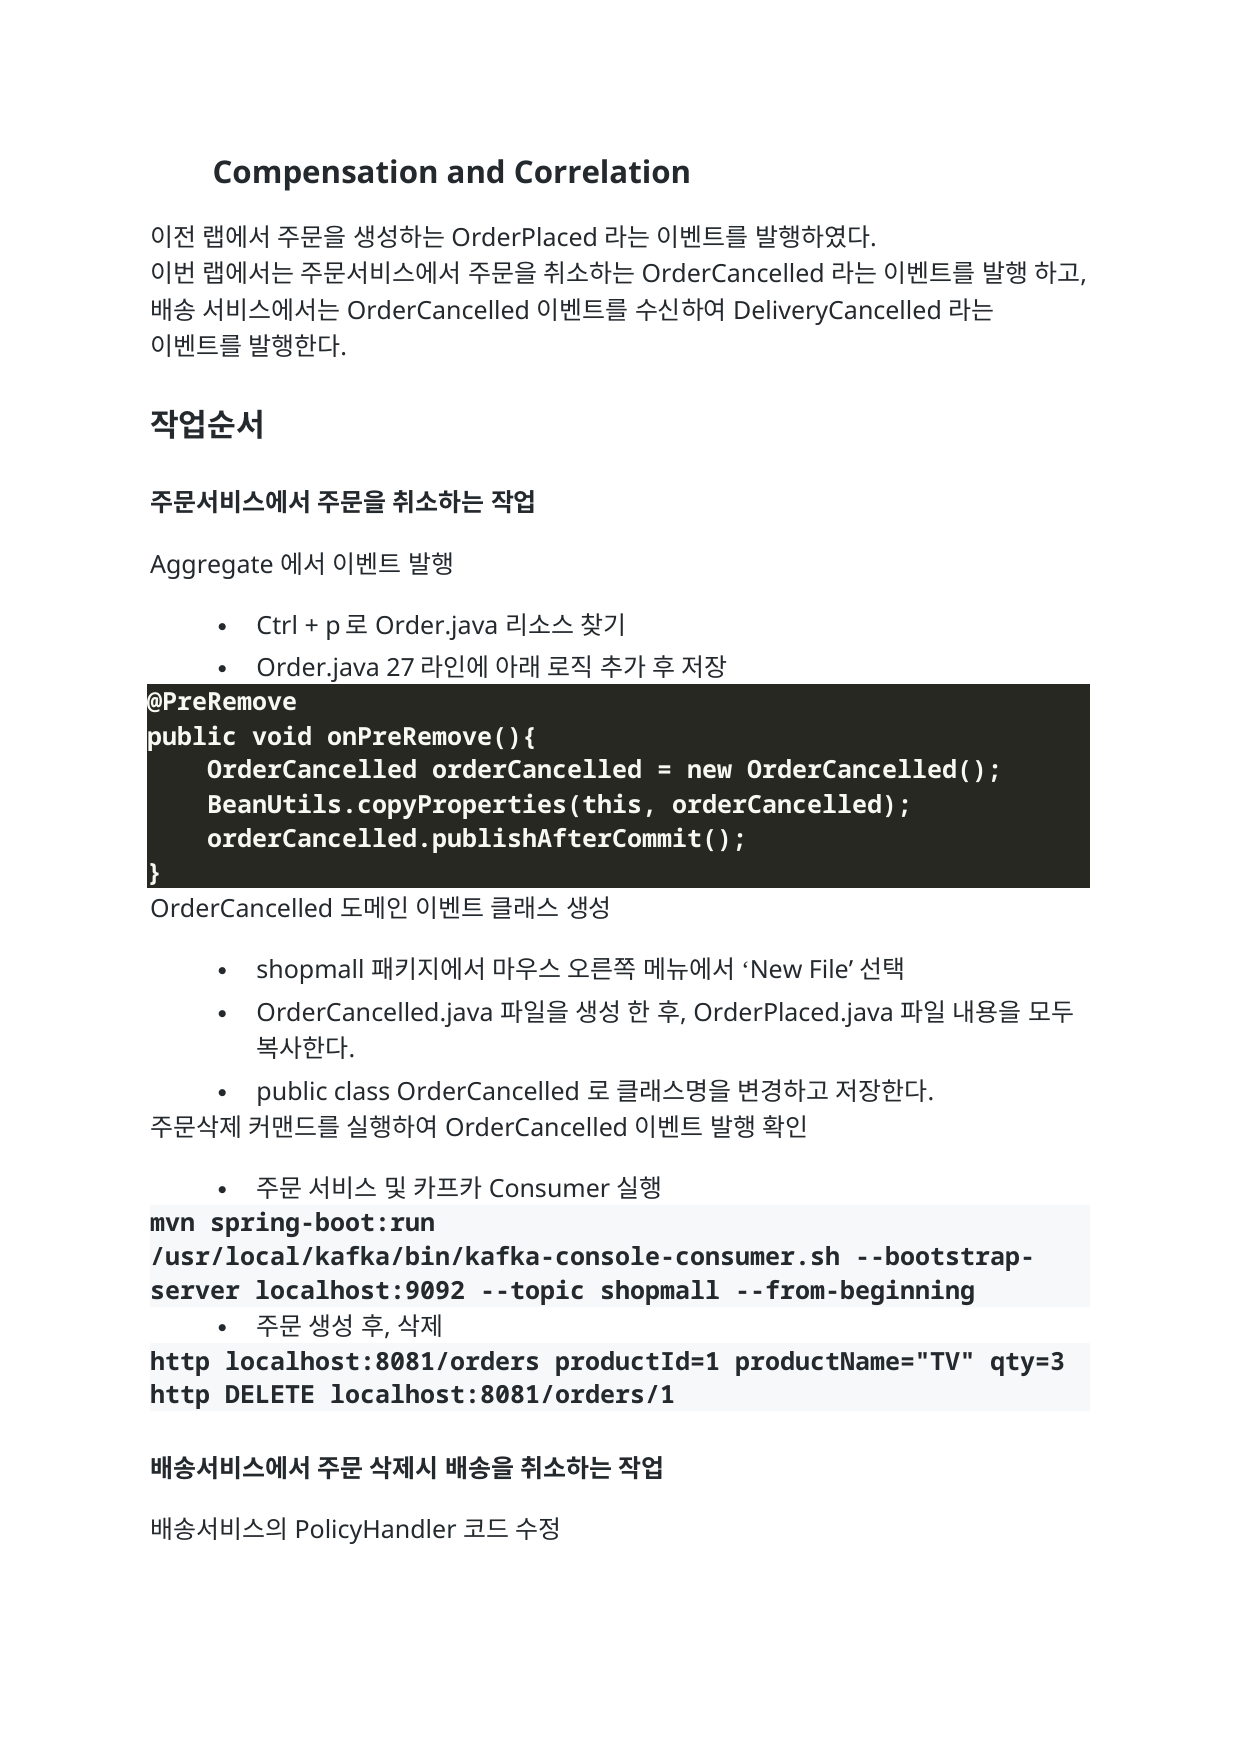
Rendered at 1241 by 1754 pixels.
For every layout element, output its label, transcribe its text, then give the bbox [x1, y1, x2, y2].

text Compensation and Correlation [212, 150, 1090, 193]
list 주문 서비스 및 카프카 Consumer 실행 [219, 1168, 1090, 1205]
text public void onPreRemove(){ [147, 718, 1090, 752]
text Aggregate 에서 이벤트 발행 [150, 544, 1090, 580]
text 주문삭제 커맨드를 실행하여 OrderCancelled 이벤트 발행 확인 [150, 1107, 1090, 1143]
text 이전 랩에서 주문을 생성하는 OrderPlaced 라는 이벤트를 발행하였다. 이번 랩에서는 주문서비스에서 주문을 취소하는 OrderCancelled 라는 이벤트를 발행 하고, 배송 서비스에서는 OrderCancelled 이벤트를 수신하여 DeliveryCancelled 라는 이벤트를 발행한다. [150, 218, 1090, 363]
list 주문 생성 후, 삭제 [219, 1307, 1090, 1343]
text http DELETE localhost:8081/orders/1 [150, 1377, 1090, 1411]
list public class OrderCancelled 로 클래스명을 변경하고 저장한다. [219, 1071, 1090, 1107]
list OrderCancelled.java 파일을 생성 한 후, OrderPlaced.java 파일 내용을 모두 복사한다. [219, 992, 1090, 1065]
text @PreRemove [147, 684, 1090, 718]
text 주문서비스에서 주문을 취소하는 작업 [150, 483, 1090, 519]
text http localhost:8081/orders productId=1 productName="TV" qty=3 [150, 1343, 1090, 1377]
text /usr/local/kafka/bin/kafka-console-consumer.sh --bootstrap-server localhost:9092 --topic shopmall --from-beginning [150, 1239, 1090, 1307]
text 작업순서 [150, 400, 1090, 445]
text 배송서비스의 PolicyHandler 코드 수정 [150, 1510, 1090, 1546]
text } [147, 854, 1090, 888]
text BeanUtils.copyProperties(this, orderCancelled); [147, 786, 1090, 820]
text OrderCancelled orderCancelled = new OrderCancelled(); [147, 752, 1090, 786]
text mvn spring-boot:run [150, 1205, 1090, 1239]
text 배송서비스에서 주문 삭제시 배송을 취소하는 작업 [150, 1449, 1090, 1485]
list shopmall 패키지에서 마우스 오른쪽 메뉴에서 ‘New File’ 선택 [219, 950, 1090, 986]
list Order.java 27라인에 아래 로직 추가 후 저장 [219, 648, 1090, 684]
list Ctrl + p로 Order.java 리소스 찾기 [219, 605, 1090, 642]
text OrderCancelled 도메인 이벤트 클래스 생성 [150, 888, 1090, 925]
text orderCancelled.publishAfterCommit(); [147, 820, 1090, 854]
